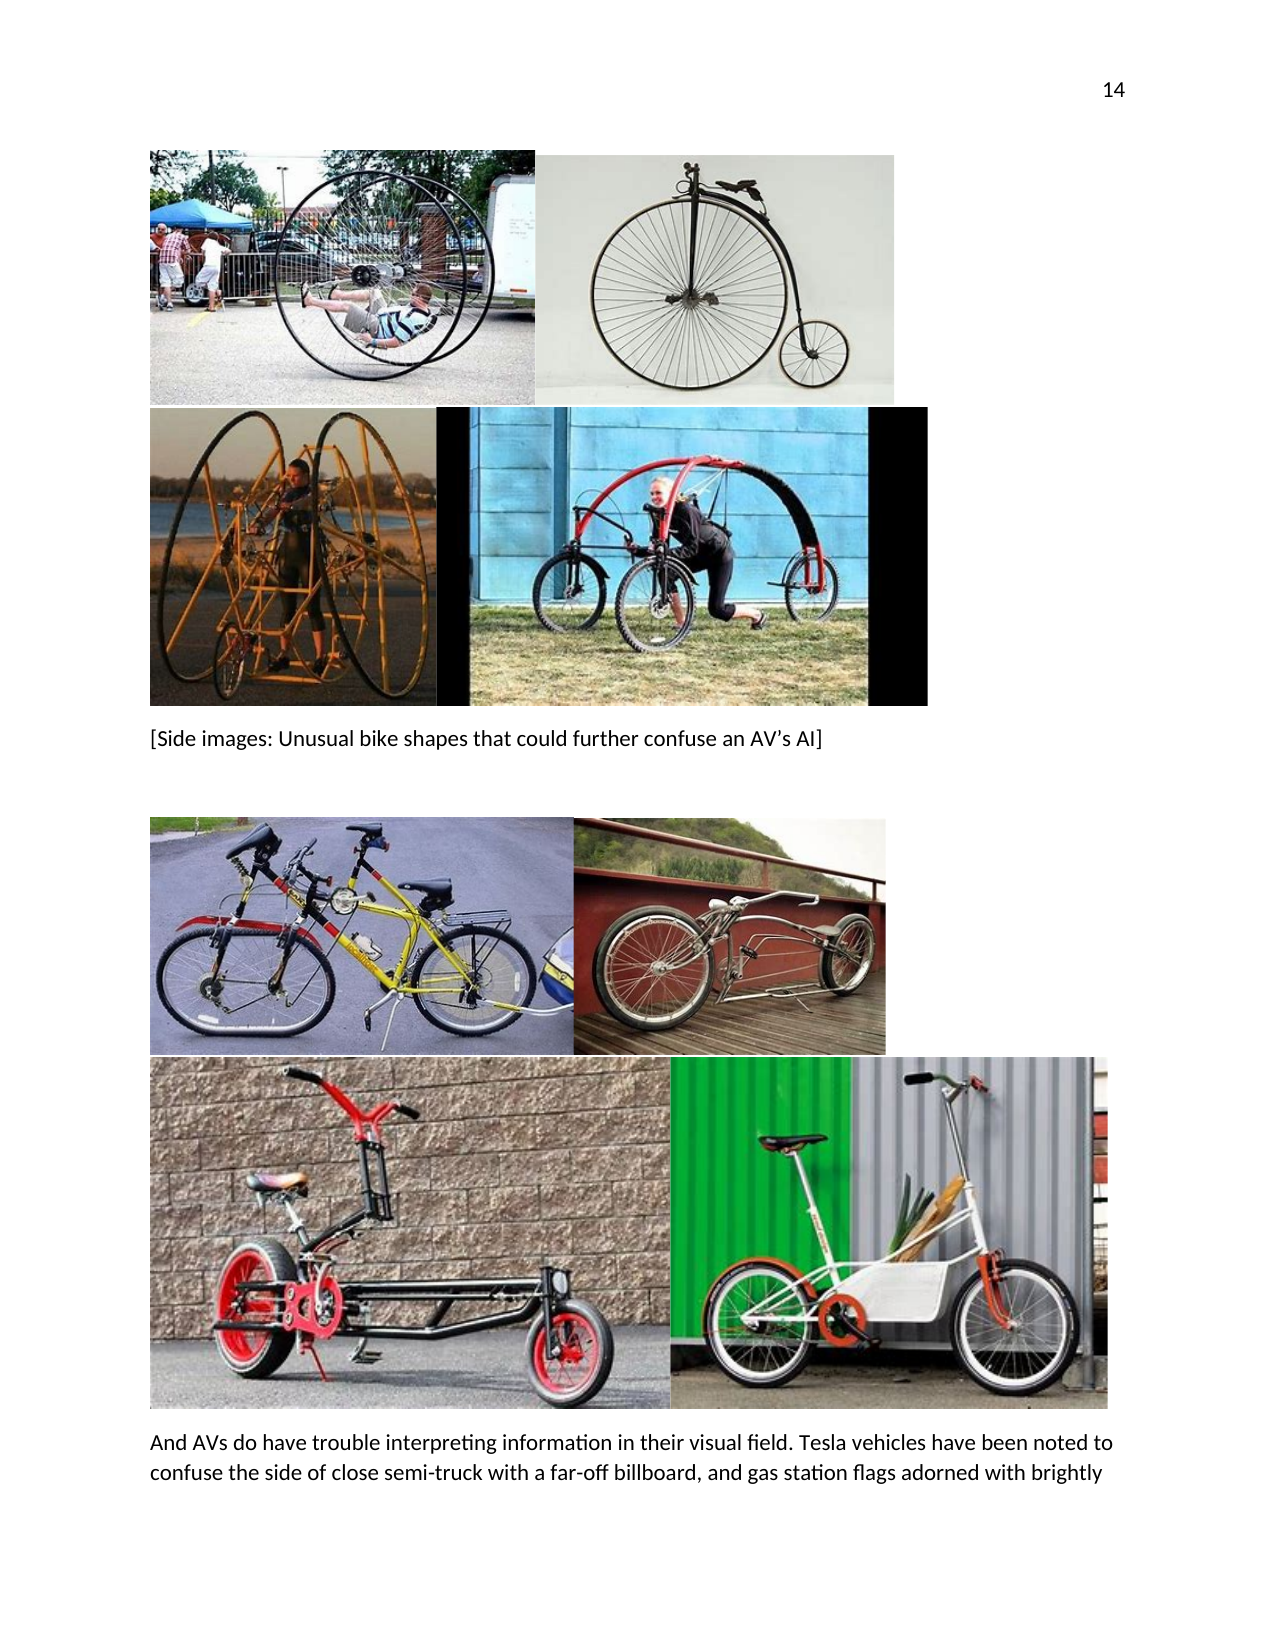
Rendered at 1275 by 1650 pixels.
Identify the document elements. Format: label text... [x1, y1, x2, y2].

picture [150, 407, 928, 706]
picture [150, 1057, 1108, 1409]
picture [150, 150, 895, 405]
picture [150, 817, 886, 1055]
text [Side images: Unusual bike shapes that could further confuse an AV’s AI] [150, 724, 1125, 752]
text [150, 1428, 1125, 1486]
